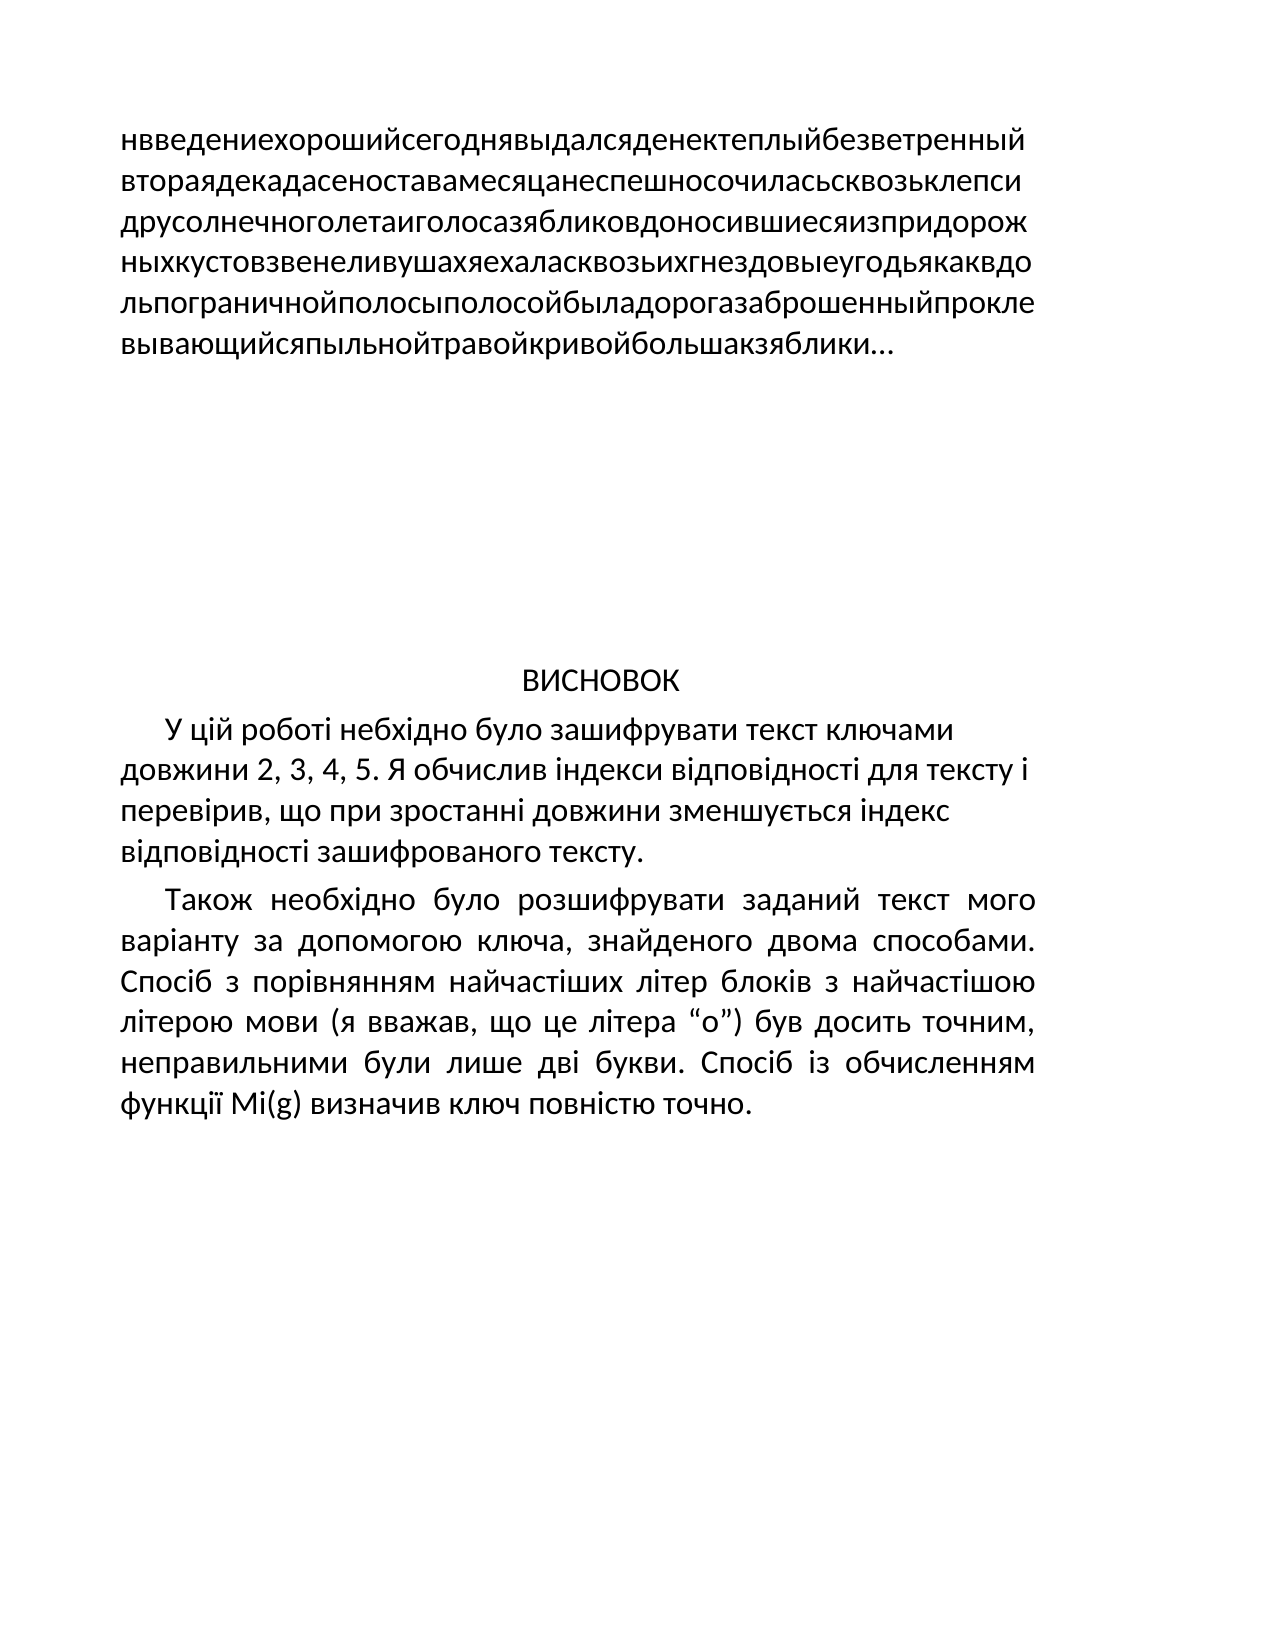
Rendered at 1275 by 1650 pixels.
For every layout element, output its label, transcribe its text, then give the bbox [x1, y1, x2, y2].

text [120, 118, 1037, 363]
text Також необхідно було розшифрувати заданий текст мого варіанту за допомогою ключа, знайденого двома способами. Спосіб з порівнянням найчастіших літер блоків з найчастішою літерою мови (я вважав, що це літера “о”) був досить точним, неправильними були лише дві букви. Спосіб із обчисленням функції Mi(g) визначив ключ повністю точно. [120, 878, 1037, 1122]
text ВИСНОВОК [120, 659, 1037, 700]
text У цій роботі небхідно було зашифрувати текст ключами довжини 2, 3, 4, 5. Я обчислив індекси відповідності для тексту і перевірив, що при зростанні довжини зменшується індекс відповідності зашифрованого тексту. [120, 708, 1037, 871]
